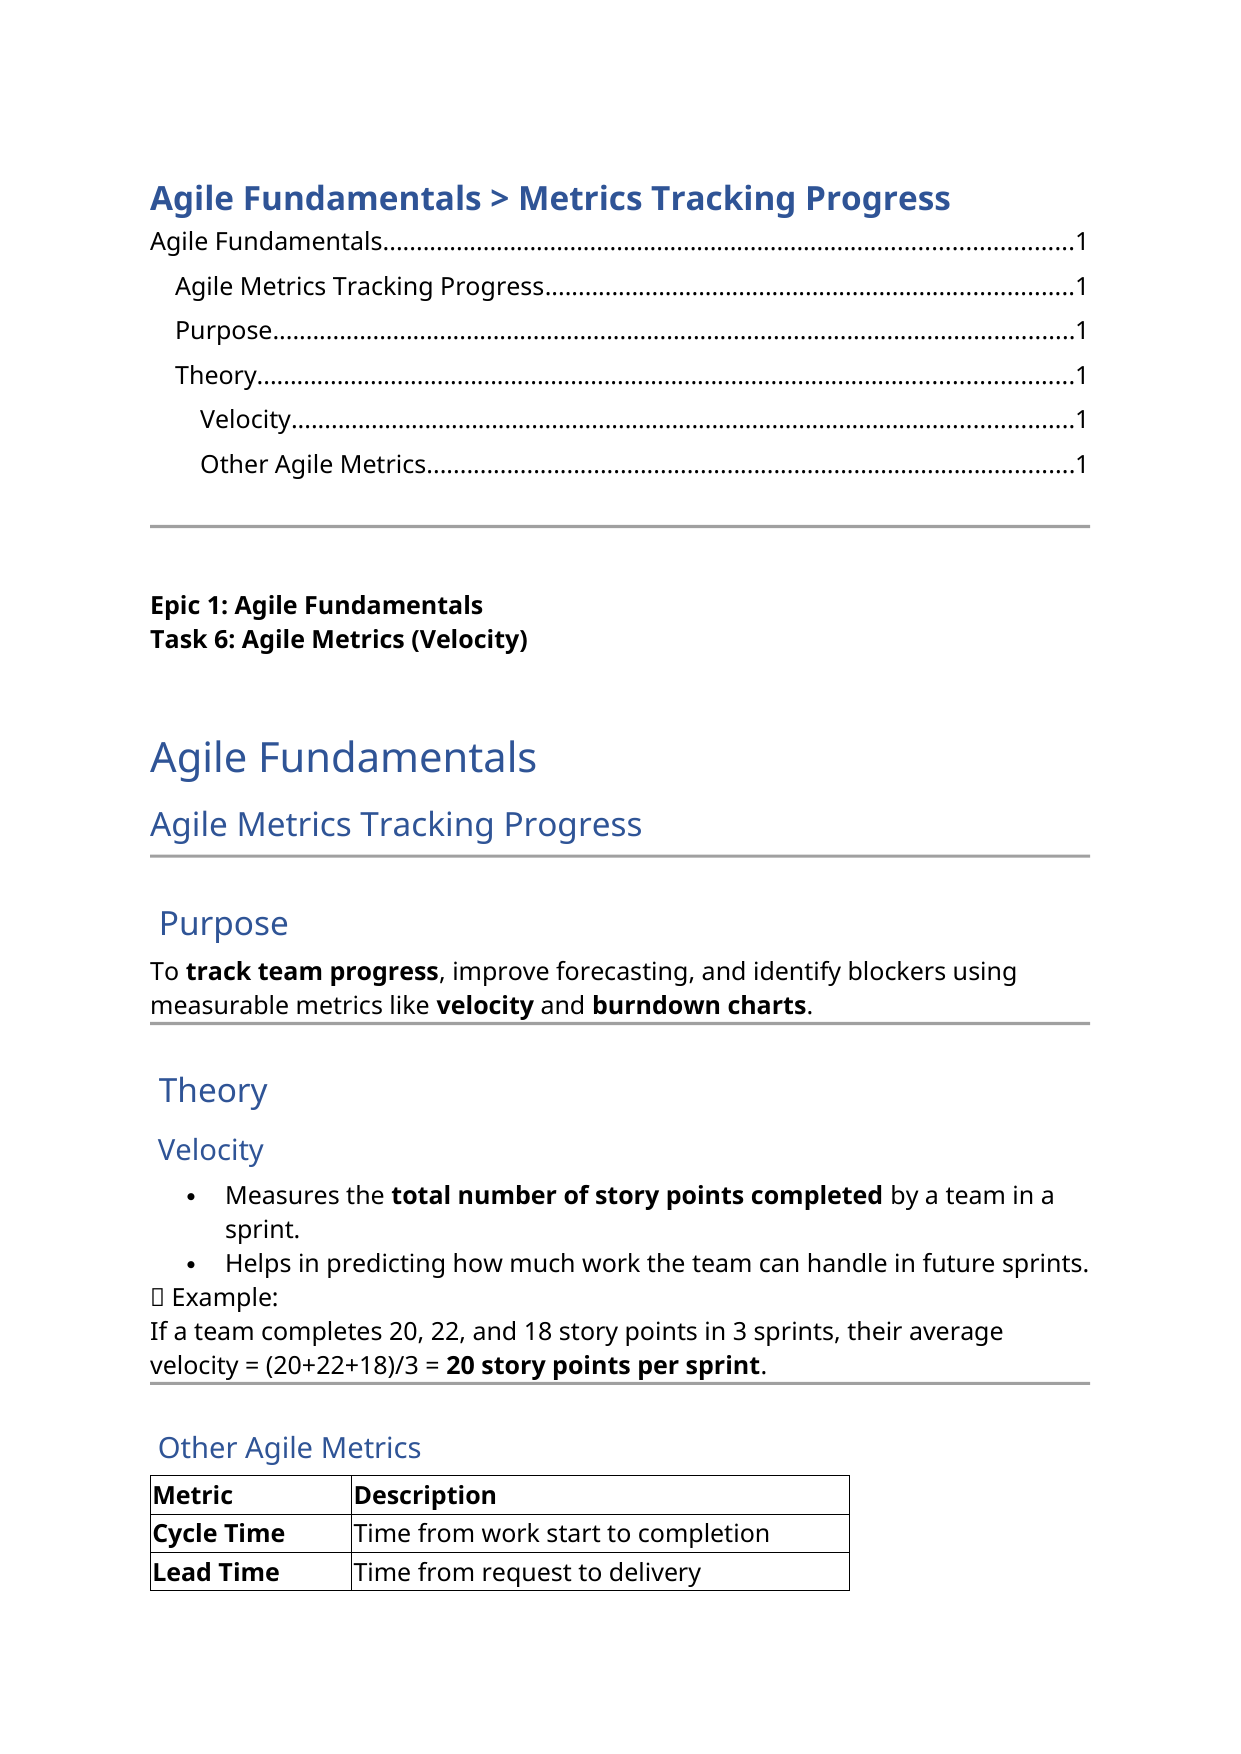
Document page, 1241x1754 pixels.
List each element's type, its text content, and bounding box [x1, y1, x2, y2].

list Helps in predicting how much work the team can handle in future sprints. [187, 1246, 1090, 1279]
table_header Description [352, 1476, 849, 1513]
list Measures the total number of story points completed by a team in a sprint. [187, 1177, 1090, 1246]
table_cell Lead Time [151, 1553, 351, 1590]
table_cell Cycle Time [151, 1515, 351, 1552]
subtitle Other Agile Metrics [150, 1427, 1090, 1467]
subtitle Theory [150, 1067, 1090, 1113]
table_header Metric [151, 1476, 351, 1513]
subtitle Purpose [150, 900, 1090, 945]
subtitle Agile Metrics Tracking Progress [150, 801, 1090, 846]
subtitle Velocity [150, 1129, 1090, 1169]
subtitle Agile Fundamentals [150, 727, 1090, 784]
text To track team progress, improve forecasting, and identify blockers using measurable metrics like velocity and burndown charts. [150, 954, 1090, 1021]
table_cell Time from work start to completion [352, 1515, 849, 1552]
text Epic 1: Agile Fundamentals [150, 588, 1090, 622]
text 🔹 Example: If a team completes 20, 22, and 18 story points in 3 sprints, their average velocity = (20+22+18)/3 = 20 story points per sprint. [150, 1279, 1090, 1381]
table_cell Time from request to delivery [352, 1553, 849, 1590]
text Task 6: Agile Metrics (Velocity) [150, 622, 1090, 656]
